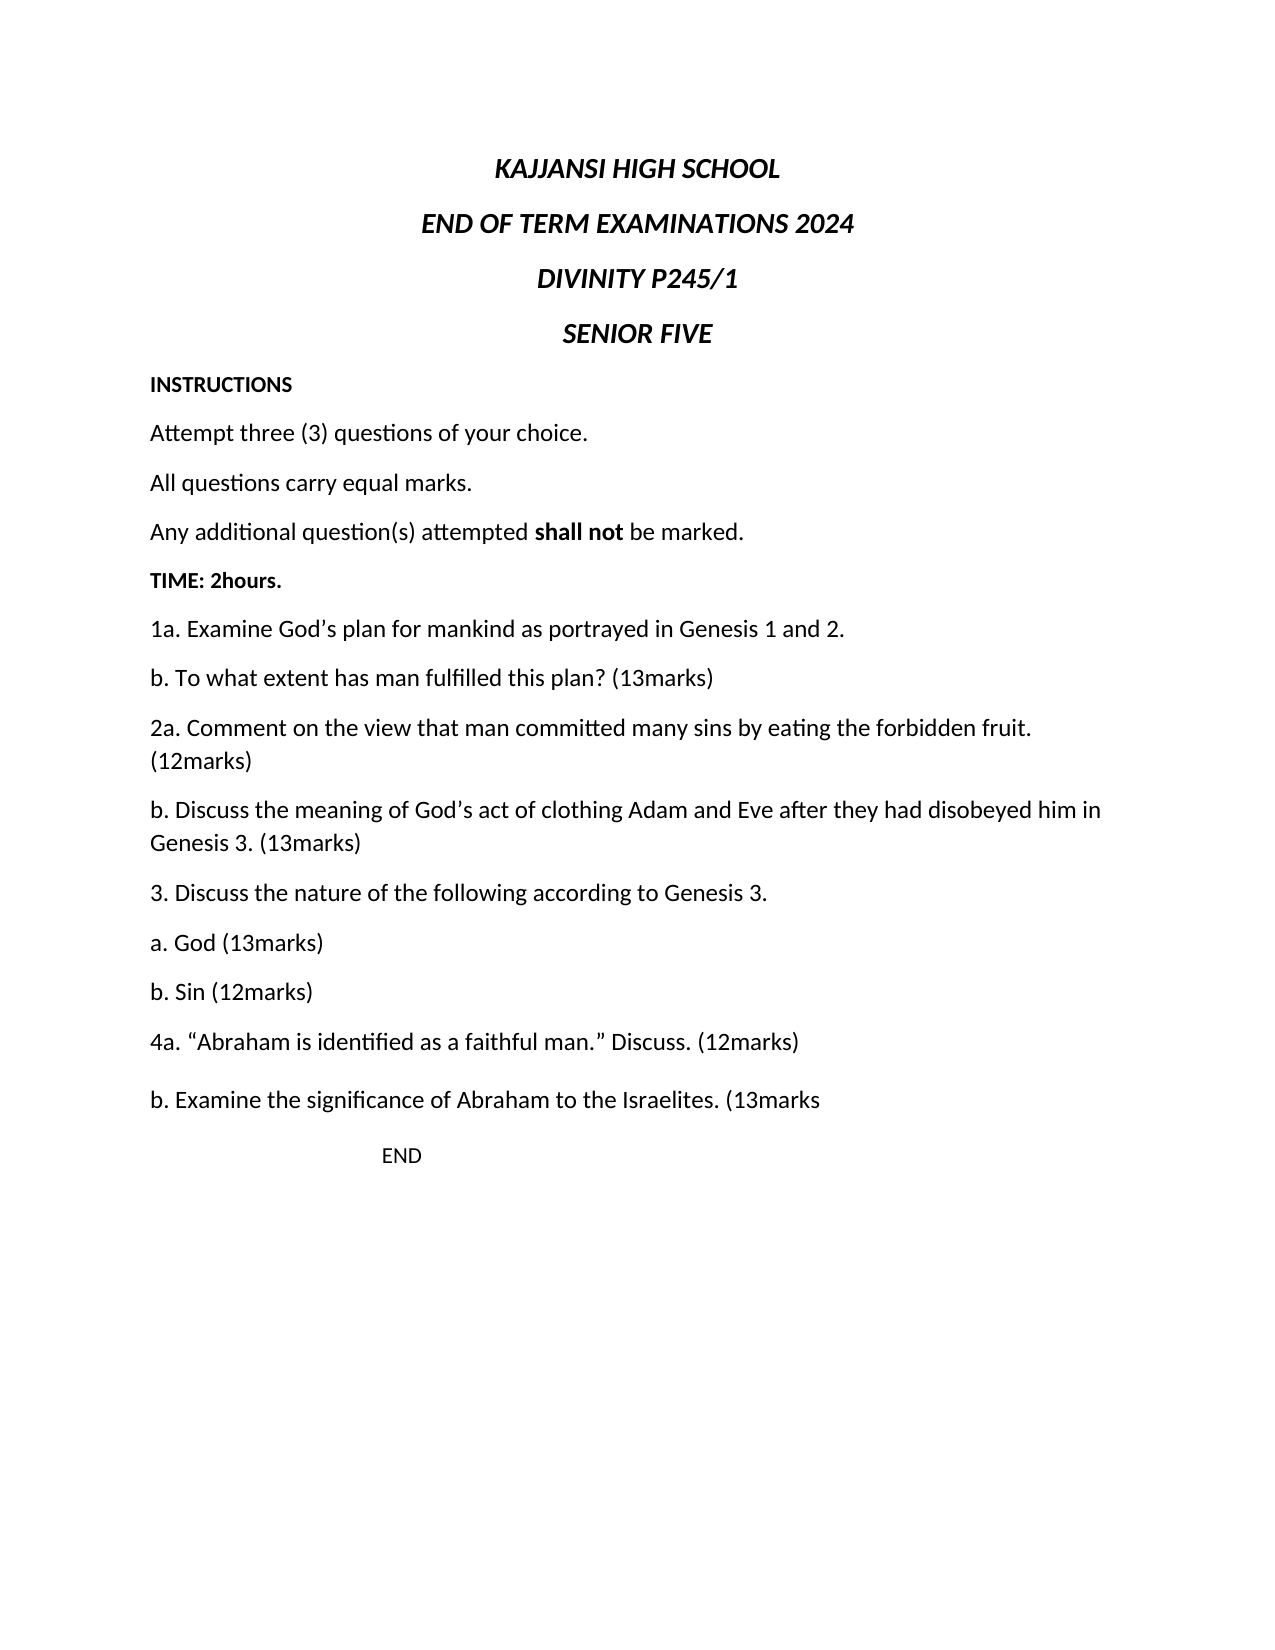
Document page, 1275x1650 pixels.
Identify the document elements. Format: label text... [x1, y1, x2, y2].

text 1a. Examine God’s plan for mankind as portrayed in Genesis 1 and 2. [150, 613, 1125, 643]
text KAJJANSI HIGH SCHOOL [150, 150, 1125, 186]
text 3. Discuss the nature of the following according to Genesis 3. [150, 877, 1125, 908]
text a. God (13marks) [150, 927, 1125, 957]
text 2a. Comment on the view that man committed many sins by eating the forbidden fruit. (12marks) [150, 712, 1125, 776]
text b. Sin (12marks) [150, 976, 1125, 1007]
text Any additional question(s) attempted shall not be marked. [150, 516, 1125, 547]
text Attempt three (3) questions of your choice. [150, 417, 1125, 448]
text SENIOR FIVE [150, 315, 1125, 351]
text 4a. “Abraham is identified as a faithful man.” Discuss. (12marks) [150, 1026, 1125, 1056]
text All questions carry equal marks. [150, 467, 1125, 497]
text b. Examine the significance of Abraham to the Israelites. (13marks [150, 1084, 1125, 1114]
text INSTRUCTIONS [150, 370, 1125, 398]
text END OF TERM EXAMINATIONS 2024 [150, 205, 1125, 241]
text TIME: 2hours. [150, 566, 1125, 594]
text DIVINITY P245/1 [150, 260, 1125, 296]
text b. To what extent has man fulfilled this plan? (13marks) [150, 662, 1125, 693]
text b. Discuss the meaning of God’s act of clothing Adam and Eve after they had disobeyed him in Genesis 3. (13marks) [150, 794, 1125, 858]
text END [150, 1142, 1125, 1170]
